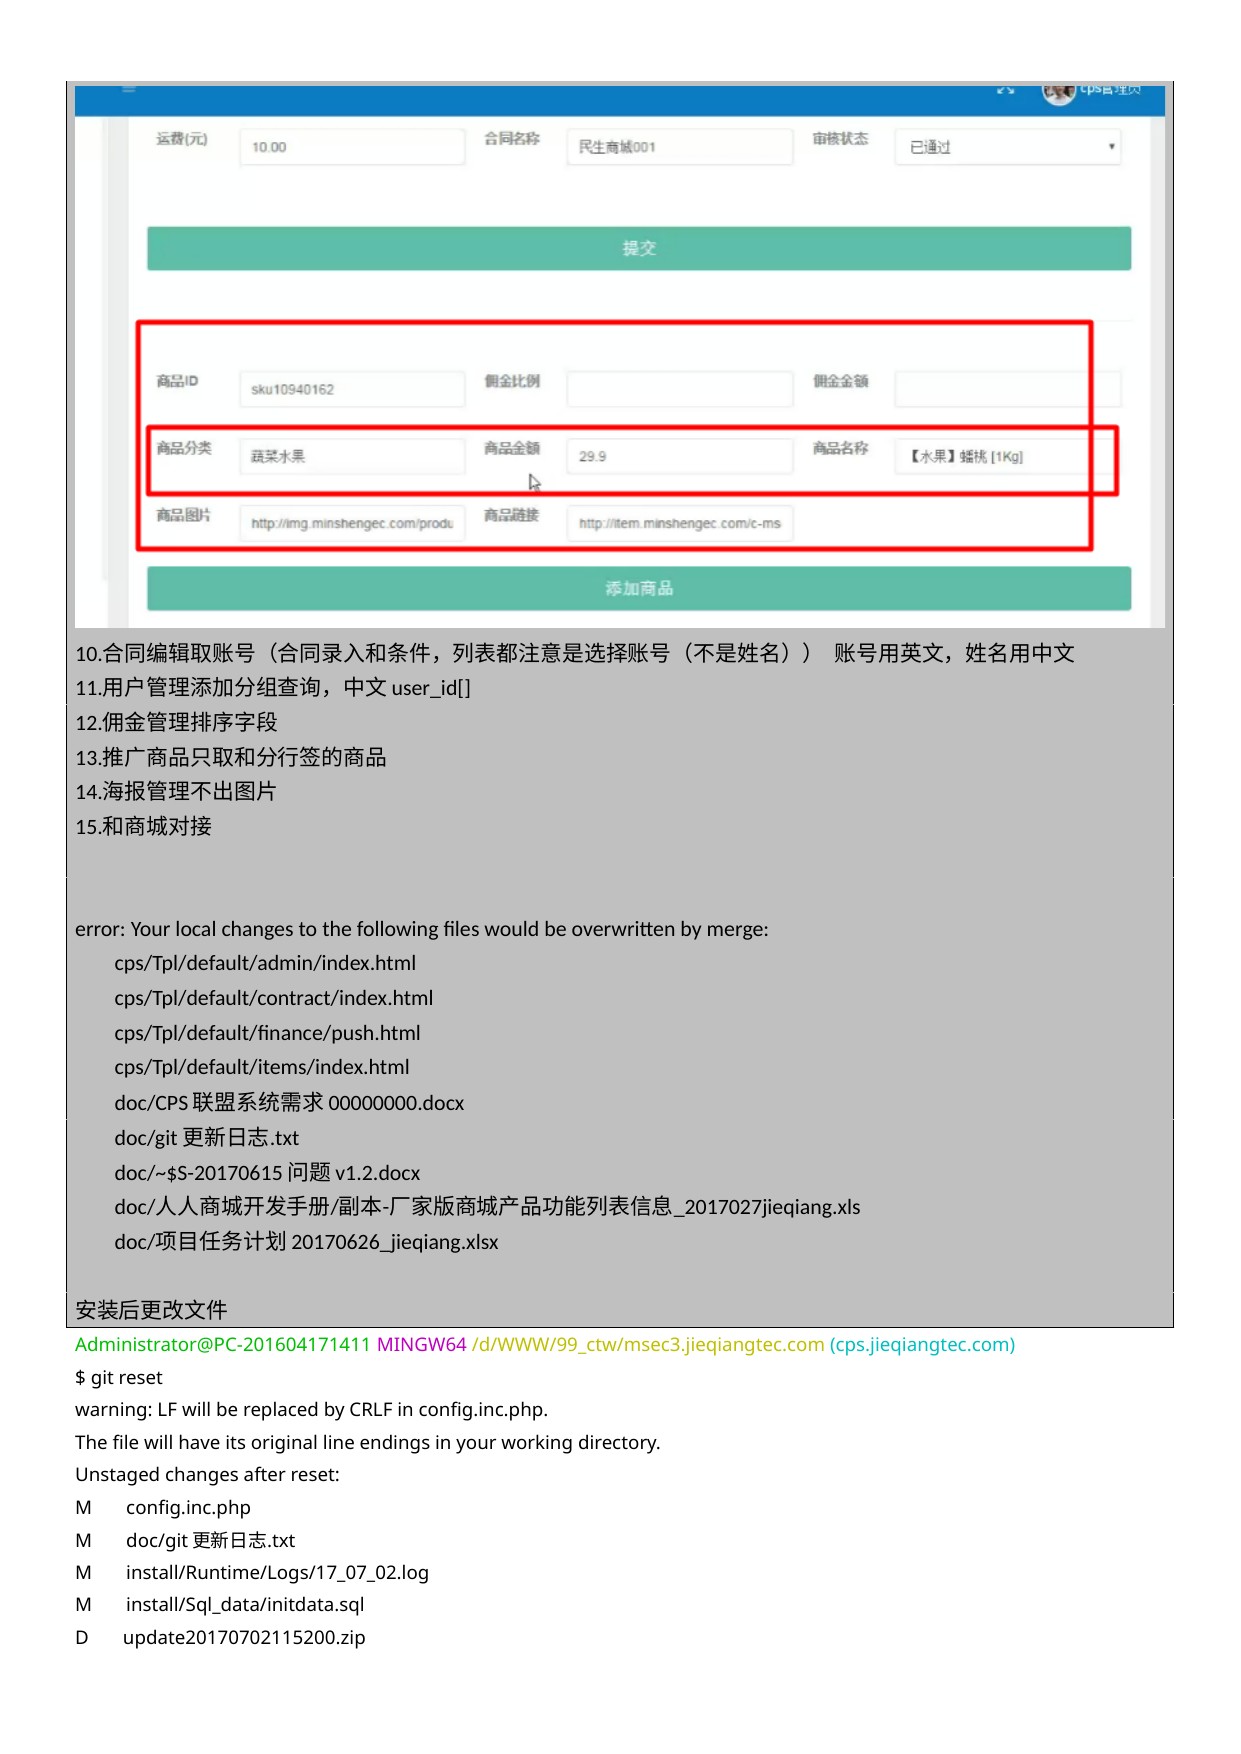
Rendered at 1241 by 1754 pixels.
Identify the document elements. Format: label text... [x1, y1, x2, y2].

list error: Your local changes to the following files would be overwritten by merge: [67, 912, 1173, 947]
text M config.inc.php [75, 1491, 1165, 1523]
text $ git reset [75, 1361, 1165, 1393]
text M install/Sql_data/initdata.sql [75, 1588, 1165, 1621]
list doc/CPS联盟系统需求00000000.docx [67, 1085, 1173, 1119]
list 11.用户管理添加分组查询，中文user_id[] [67, 670, 1173, 704]
text M doc/git更新日志.txt [75, 1523, 1165, 1556]
text D update20170702115200.zip [75, 1621, 1165, 1653]
list 海报管理不出图片 [67, 774, 1173, 808]
list 安装后更改文件 [67, 1292, 1173, 1327]
list 推广商品只取和分行签的商品 [67, 739, 1173, 774]
list 和商城对接 [67, 808, 1173, 843]
text warning: LF will be replaced by CRLF in config.inc.php. [75, 1393, 1165, 1426]
picture [75, 86, 1166, 628]
list cps/Tpl/default/admin/index.html [67, 947, 1173, 981]
list cps/Tpl/default/items/index.html [67, 1050, 1173, 1085]
list doc/人人商城开发手册/副本-厂家版商城产品功能列表信息_2017027jieqiang.xls [67, 1189, 1173, 1223]
list doc/~$S-20170615问题v1.2.docx [67, 1154, 1173, 1189]
text M install/Runtime/Logs/17_07_02.log [75, 1556, 1165, 1588]
list 12.佣金管理排序字段 [67, 704, 1173, 739]
list cps/Tpl/default/finance/push.html [67, 1016, 1173, 1050]
list doc/项目任务计划20170626_jieqiang.xlsx [67, 1223, 1173, 1258]
list cps/Tpl/default/contract/index.html [67, 981, 1173, 1016]
text Administrator@PC-201604171411 MINGW64 /d/WWW/99_ctw/msec3.jieqiangtec.com (cps.jieqiangtec.com) [75, 1328, 1165, 1361]
text The file will have its original line endings in your working directory. [75, 1426, 1165, 1458]
list doc/git更新日志.txt [67, 1119, 1173, 1154]
text Unstaged changes after reset: [75, 1458, 1165, 1491]
list 10.合同编辑取账号（合同录入和条件，列表都注意是选择账号（不是姓名）） 账号用英文，姓名用中文 [67, 635, 1173, 670]
